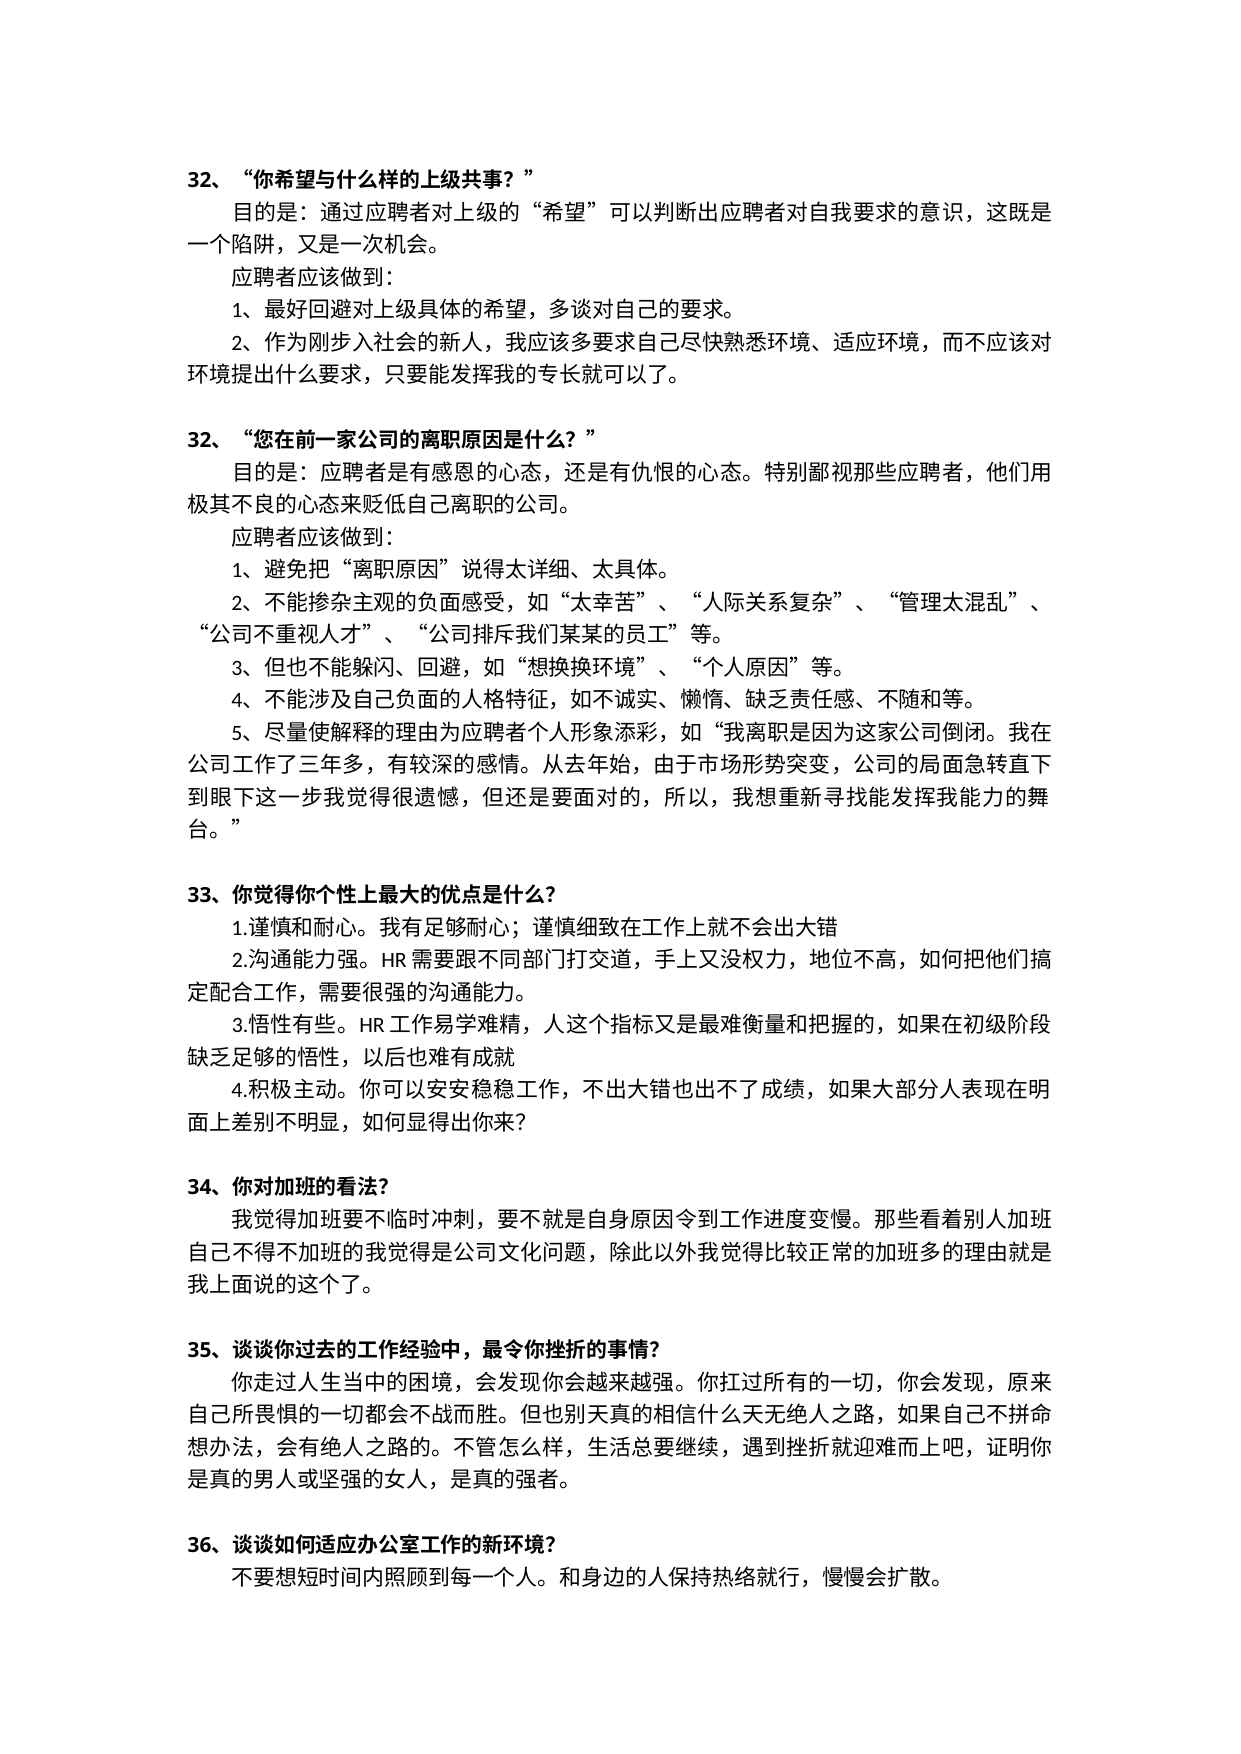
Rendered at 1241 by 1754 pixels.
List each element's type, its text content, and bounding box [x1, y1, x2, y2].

text 2、不能掺杂主观的负面感受，如“太幸苦”、“人际关系复杂”、“管理太混乱”、“公司不重视人才”、“公司排斥我们某某的员工”等。 [187, 584, 1053, 649]
text 5、尽量使解释的理由为应聘者个人形象添彩，如“我离职是因为这家公司倒闭。我在公司工作了三年多，有较深的感情。从去年始，由于市场形势突变，公司的局面急转直下。到眼下这一步我觉得很遗憾，但还是要面对的，所以，我想重新寻找能发挥我能力的舞台。” [187, 714, 1053, 844]
text 不要想短时间内照顾到每一个人。和身边的人保持热络就行，慢慢会扩散。 [187, 1559, 1053, 1592]
text 32、“你希望与什么样的上级共事？” [187, 162, 1053, 194]
text 4、不能涉及自己负面的人格特征，如不诚实、懒惰、缺乏责任感、不随和等。 [187, 682, 1053, 714]
text 目的是：通过应聘者对上级的“希望”可以判断出应聘者对自我要求的意识，这既是一个陷阱，又是一次机会。 [187, 194, 1053, 259]
text 2.沟通能力强。HR需要跟不同部门打交道，手上又没权力，地位不高，如何把他们搞定配合工作，需要很强的沟通能力。 [187, 942, 1053, 1007]
text 2、作为刚步入社会的新人，我应该多要求自己尽快熟悉环境、适应环境，而不应该对环境提出什么要求，只要能发挥我的专长就可以了。 [187, 324, 1053, 389]
text 3、但也不能躲闪、回避，如“想换换环境”、“个人原因”等。 [187, 649, 1053, 682]
text 36、谈谈如何适应办公室工作的新环境？ [187, 1527, 1053, 1559]
text 4.积极主动。你可以安安稳稳工作，不出大错也出不了成绩，如果大部分人表现在明面上差别不明显，如何显得出你来？ [187, 1072, 1053, 1137]
text 1、避免把“离职原因”说得太详细、太具体。 [187, 552, 1053, 584]
text 你走过人生当中的困境，会发现你会越来越强。你扛过所有的一切，你会发现，原来自己所畏惧的一切都会不战而胜。但也别天真的相信什么天无绝人之路，如果自己不拼命想办法，会有绝人之路的。不管怎么样，生活总要继续，遇到挫折就迎难而上吧，证明你是真的男人或坚强的女人，是真的强者。 [187, 1364, 1053, 1494]
text 33、你觉得你个性上最大的优点是什么？ [187, 877, 1053, 909]
text 3.悟性有些。HR工作易学难精，人这个指标又是最难衡量和把握的，如果在初级阶段缺乏足够的悟性，以后也难有成就 [187, 1007, 1053, 1072]
text 34、你对加班的看法？ [187, 1169, 1053, 1202]
text 我觉得加班要不临时冲刺，要不就是自身原因令到工作进度变慢。那些看着别人加班自己不得不加班的我觉得是公司文化问题，除此以外我觉得比较正常的加班多的理由就是我上面说的这个了。 [187, 1202, 1053, 1299]
text 应聘者应该做到： [187, 259, 1053, 292]
text 1、最好回避对上级具体的希望，多谈对自己的要求。 [187, 292, 1053, 324]
text 32、“您在前一家公司的离职原因是什么？” [187, 422, 1053, 454]
text 目的是：应聘者是有感恩的心态，还是有仇恨的心态。特别鄙视那些应聘者，他们用极其不良的心态来贬低自己离职的公司。 [187, 454, 1053, 519]
text 应聘者应该做到： [187, 519, 1053, 552]
text 35、谈谈你过去的工作经验中，最令你挫折的事情？ [187, 1332, 1053, 1364]
text 1.谨慎和耐心。我有足够耐心；谨慎细致在工作上就不会出大错 [187, 909, 1053, 942]
